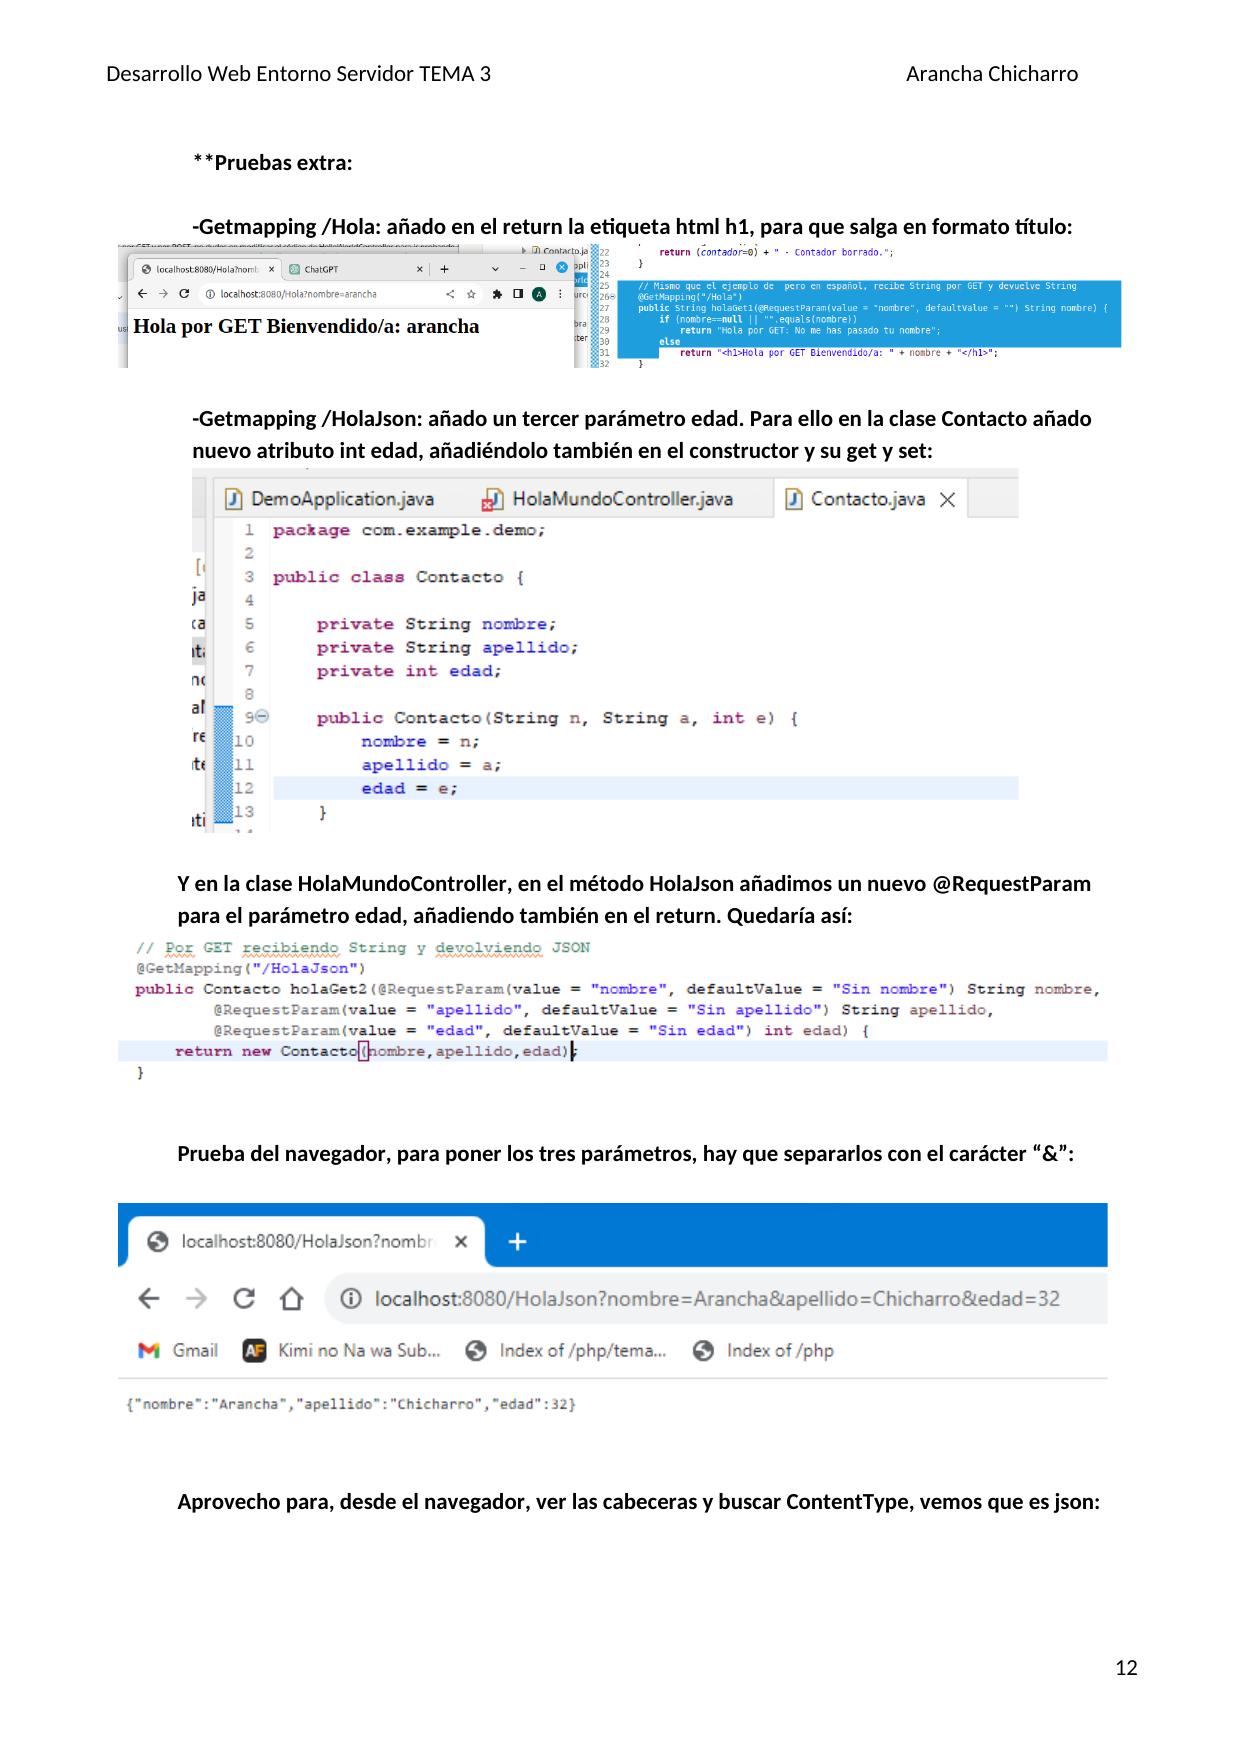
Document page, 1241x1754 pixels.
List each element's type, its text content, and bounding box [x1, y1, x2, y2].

picture [118, 933, 1108, 1103]
list -Getmapping /Hola: añado en el return la etiqueta html h1, para que salga en formato título: [192, 212, 1107, 240]
picture [118, 1203, 1108, 1451]
list Aprovecho para, desde el navegador, ver las cabeceras y buscar ContentType, vemos que es json: [177, 1487, 1107, 1547]
picture [192, 468, 1019, 833]
picture [118, 244, 1122, 368]
list **Pruebas extra: [192, 148, 1107, 176]
list Prueba del navegador, para poner los tres parámetros, hay que separarlos con el carácter “&”: [177, 1139, 1107, 1167]
list Y en la clase HolaMundoController, en el método HolaJson añadimos un nuevo @RequestParam para el parámetro edad, añadiendo también en el return. Quedaría así: [177, 869, 1107, 929]
